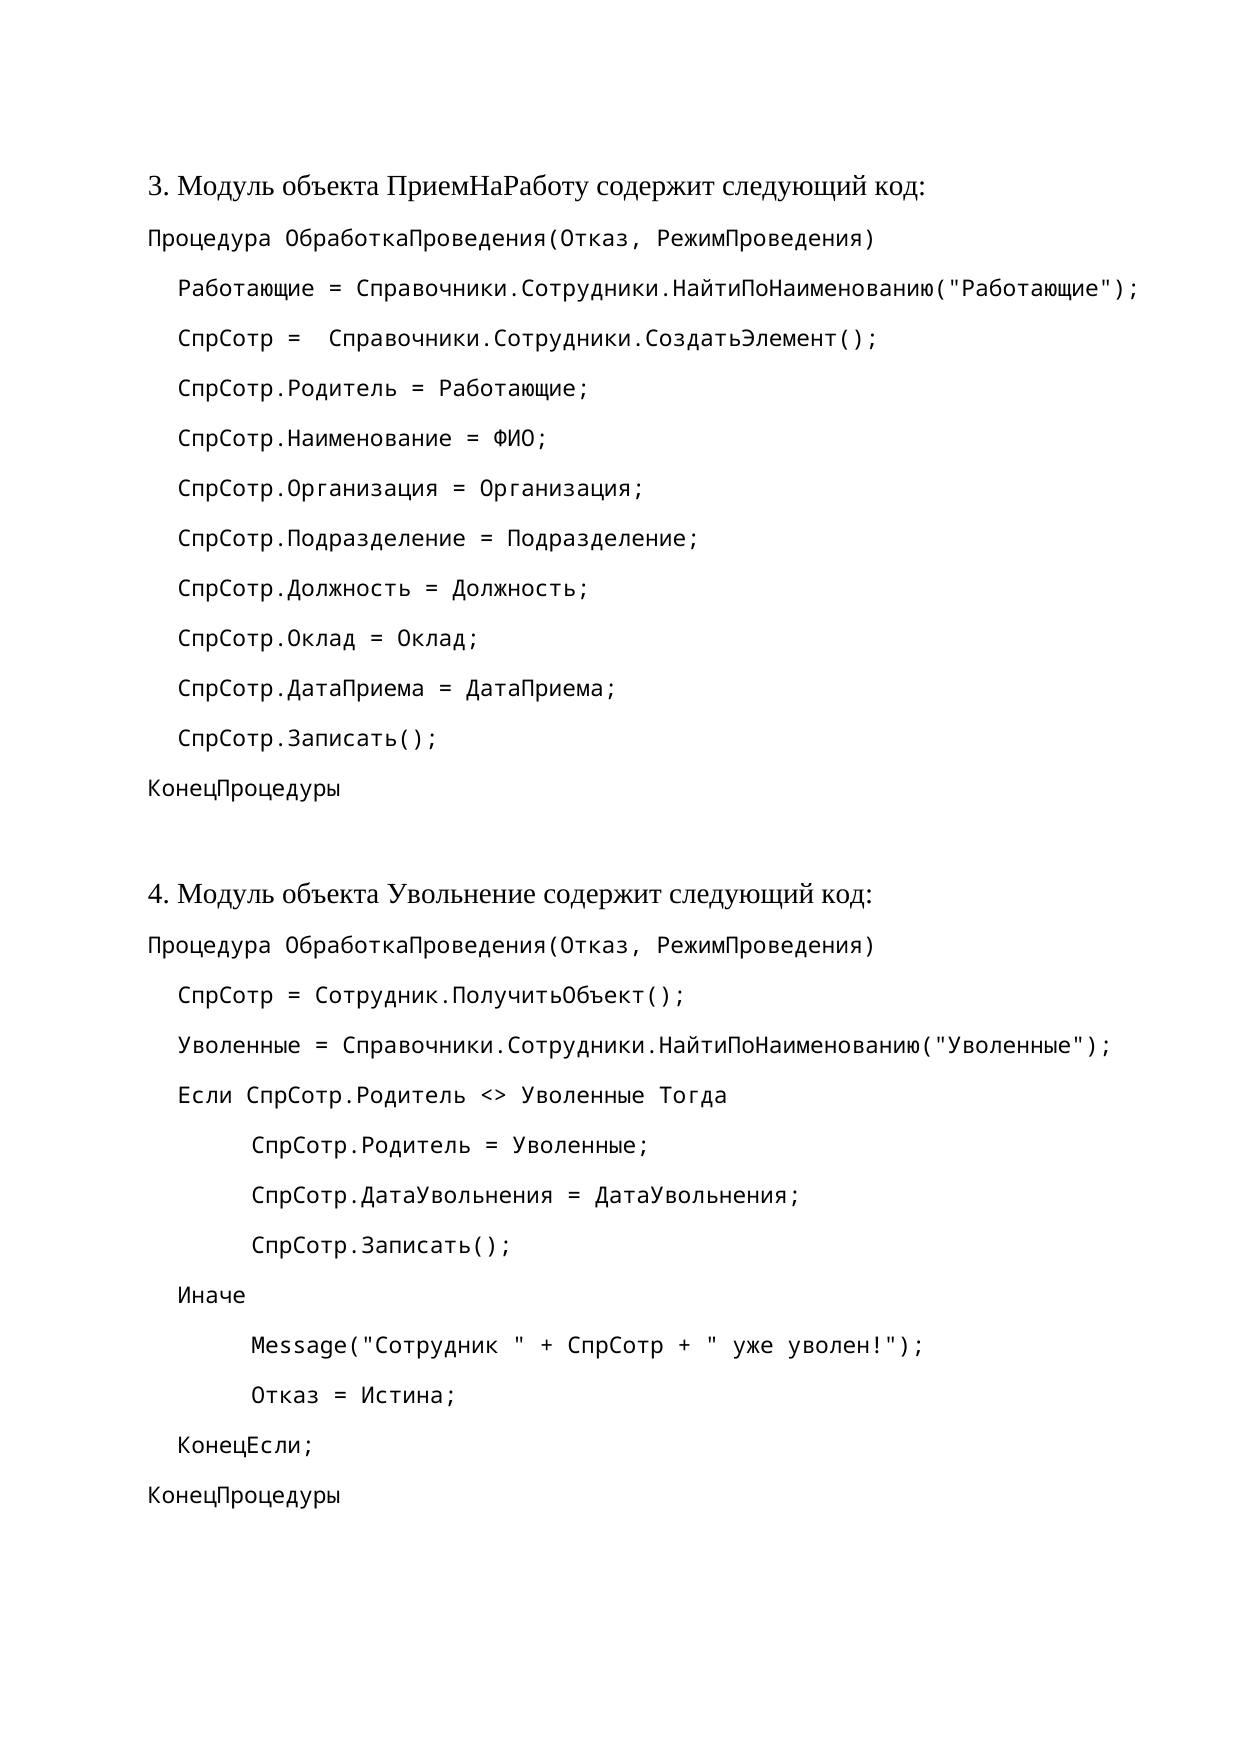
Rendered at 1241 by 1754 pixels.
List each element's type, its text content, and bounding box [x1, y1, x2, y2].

text СпрСотр.Должность = Должность; [88, 572, 1152, 603]
text СпрСотр.Организация = Организация; [88, 472, 1152, 503]
text СпрСотр.Наименование = ФИО; [88, 422, 1152, 453]
text Уволенные = Справочники.Сотрудники.НайтиПоНаименованию("Уволенные"); [88, 1029, 1152, 1061]
text Отказ = Истина; [88, 1379, 1152, 1411]
text Работающие = Справочники.Сотрудники.НайтиПоНаименованию("Работающие"); [88, 272, 1152, 303]
text КонецПроцедуры [88, 1479, 1152, 1511]
text СпрСотр.Записать(); [88, 1229, 1152, 1261]
text СпрСотр.Родитель = Уволенные; [88, 1129, 1152, 1161]
text 4. Модуль объекта Увольнение содержит следующий код: [88, 876, 1152, 909]
text СпрСотр.ДатаПриема = ДатаПриема; [88, 672, 1152, 703]
text КонецПроцедуры [88, 772, 1152, 803]
text Иначе [88, 1279, 1152, 1311]
text СпрСотр.Подразделение = Подразделение; [88, 522, 1152, 553]
text Процедура ОбработкаПроведения(Отказ, РежимПроведения) [88, 929, 1152, 961]
text Процедура ОбработкаПроведения(Отказ, РежимПроведения) [88, 222, 1152, 253]
text Message("Сотрудник " + СпрСотр + " уже уволен!"); [88, 1329, 1152, 1361]
text 3. Модуль объекта ПриемНаРаботу содержит следующий код: [88, 168, 1152, 202]
text СпрСотр.Родитель = Работающие; [88, 372, 1152, 403]
text КонецЕсли; [88, 1429, 1152, 1461]
text Если СпрСотр.Родитель <> Уволенные Тогда [88, 1079, 1152, 1111]
text СпрСотр.Записать(); [88, 722, 1152, 753]
text СпрСотр = Справочники.Сотрудники.СоздатьЭлемент(); [88, 322, 1152, 353]
text СпрСотр.Оклад = Оклад; [88, 622, 1152, 653]
text СпрСотр = Сотрудник.ПолучитьОбъект(); [88, 979, 1152, 1011]
text СпрСотр.ДатаУвольнения = ДатаУвольнения; [88, 1179, 1152, 1211]
